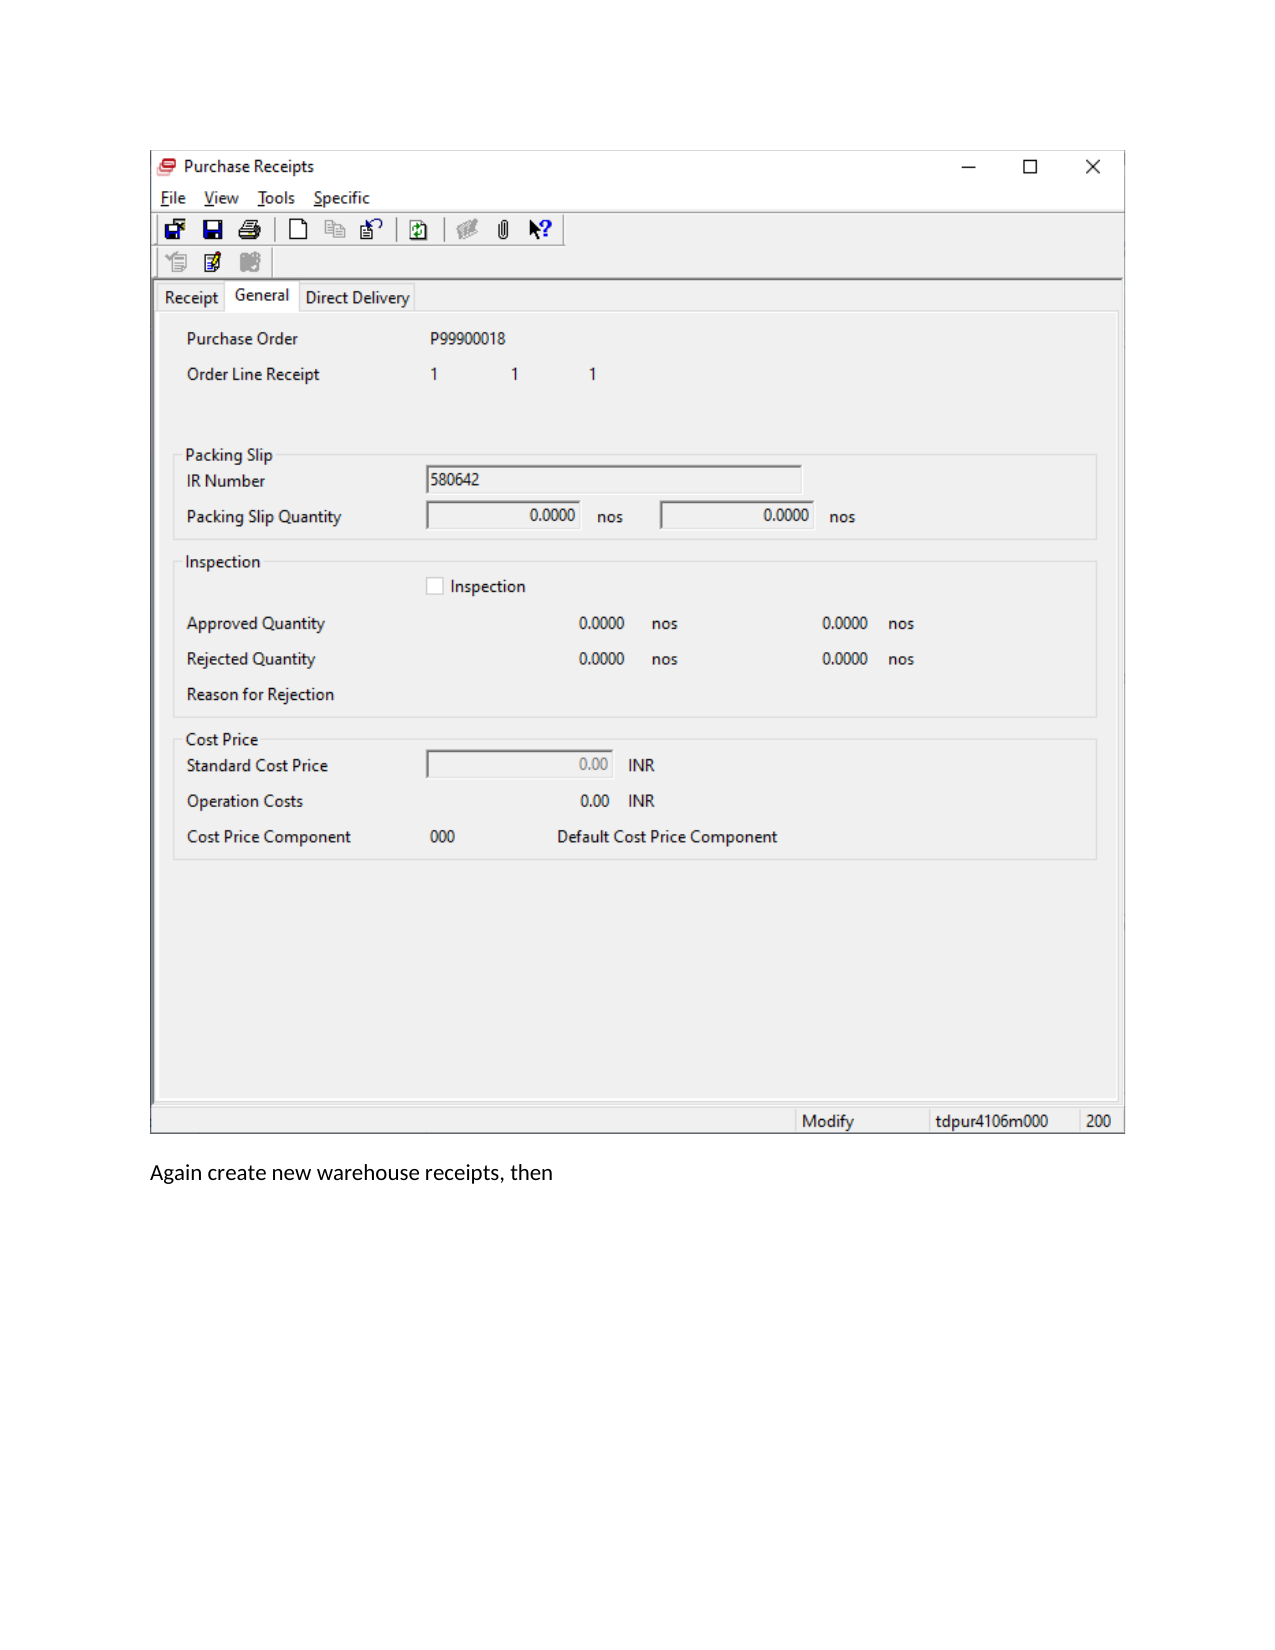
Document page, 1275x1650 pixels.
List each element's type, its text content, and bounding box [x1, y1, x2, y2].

text Again create new warehouse receipts, then [150, 1158, 1125, 1186]
picture [150, 150, 1125, 1134]
